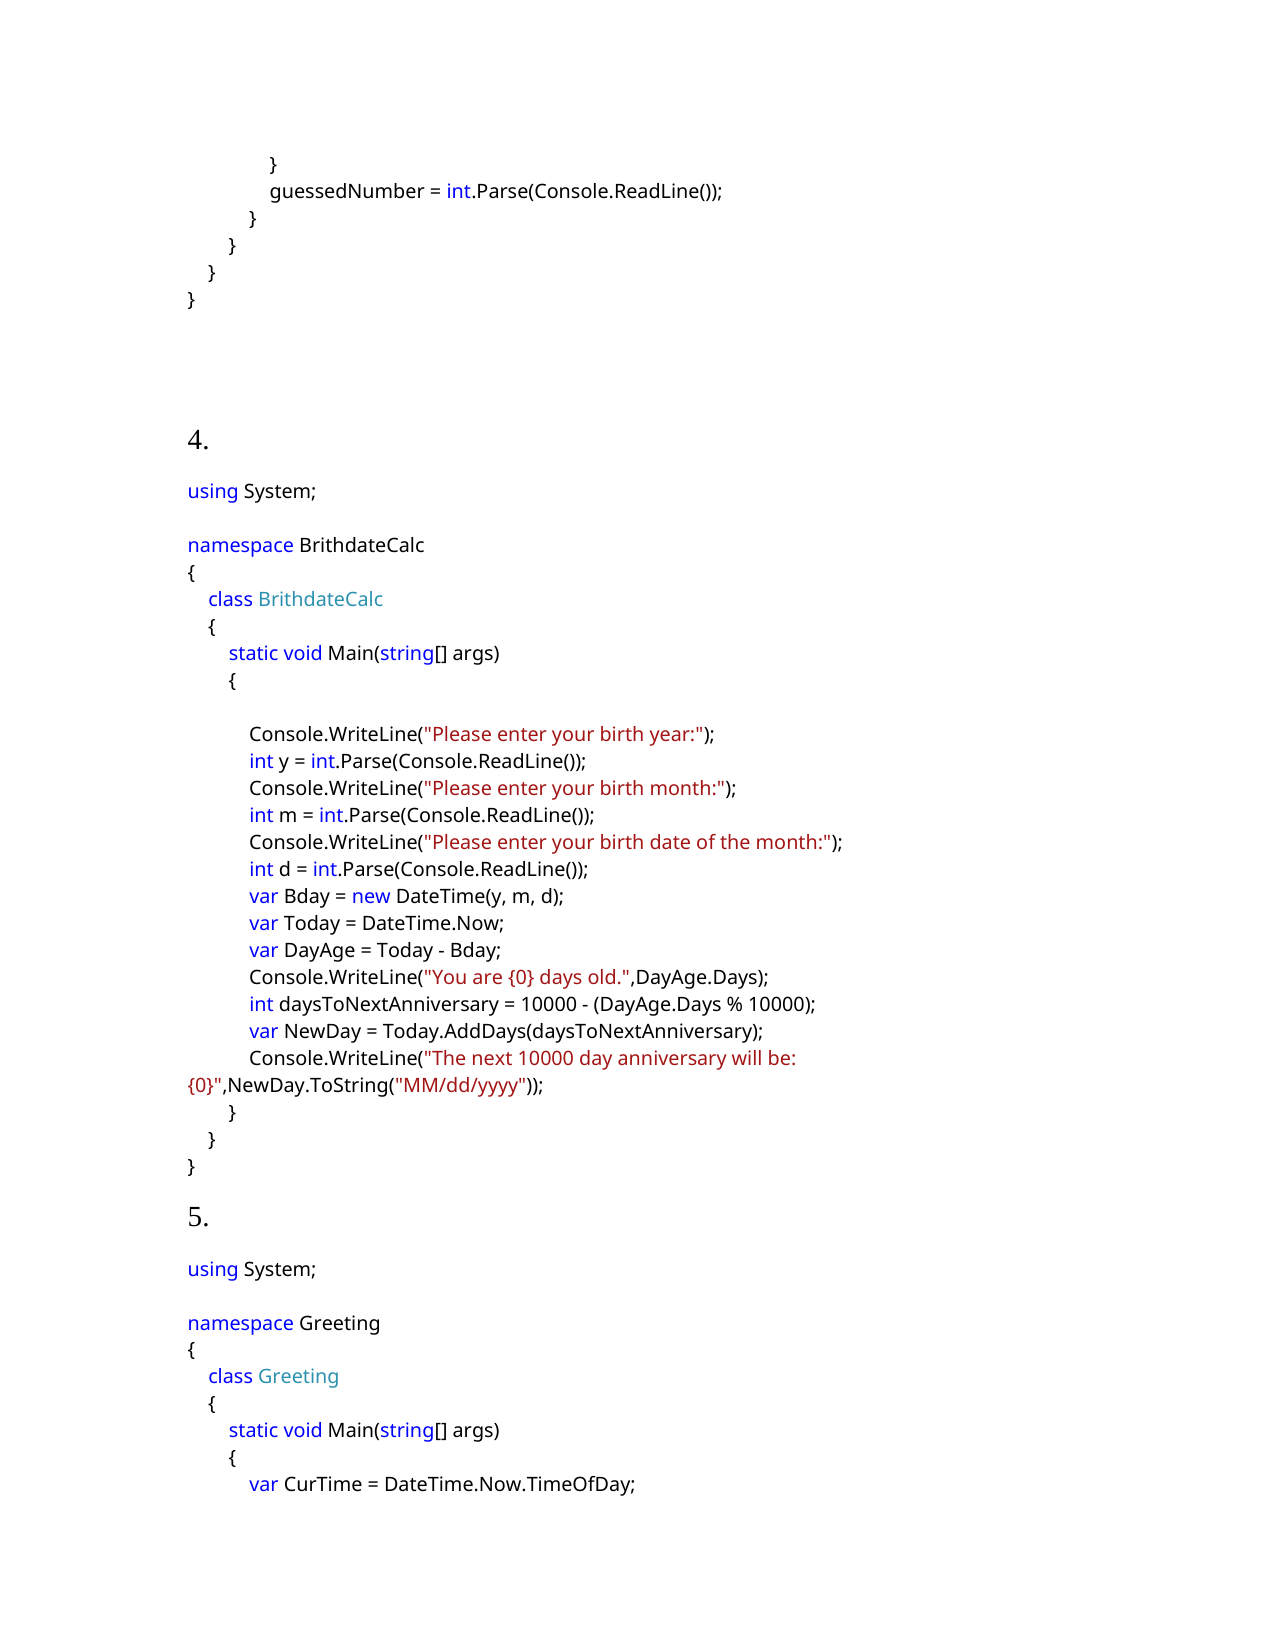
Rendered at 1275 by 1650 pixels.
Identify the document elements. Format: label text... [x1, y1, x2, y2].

text int y = int.Parse(Console.ReadLine()); [187, 747, 1087, 774]
text Console.WriteLine("Please enter your birth month:"); [187, 774, 1087, 801]
text { [187, 612, 1087, 639]
text int d = int.Parse(Console.ReadLine()); [187, 855, 1087, 882]
text } [187, 1152, 1087, 1179]
text { [187, 558, 1087, 585]
text class Greeting [187, 1363, 1087, 1390]
text } [187, 150, 1087, 177]
text { [187, 1336, 1087, 1363]
text Console.WriteLine("Please enter your birth date of the month:"); [187, 828, 1087, 855]
text class BrithdateCalc [187, 585, 1087, 612]
text namespace BrithdateCalc [187, 531, 1087, 558]
text var Today = DateTime.Now; [187, 909, 1087, 936]
text 5. [187, 1199, 1087, 1233]
text { [187, 666, 1087, 693]
text Console.WriteLine("Please enter your birth year:"); [187, 720, 1087, 747]
text } [187, 1098, 1087, 1125]
text int daysToNextAnniversary = 10000 - (DayAge.Days % 10000); [187, 990, 1087, 1017]
text Console.WriteLine("You are {0} days old.",DayAge.Days); [187, 963, 1087, 990]
text } [187, 204, 1087, 231]
text using System; [187, 1255, 1087, 1282]
text } [187, 258, 1087, 285]
text static void Main(string[] args) [187, 639, 1087, 666]
text Console.WriteLine("The next 10000 day anniversary will be: {0}",NewDay.ToString("MM/dd/yyyy")); [187, 1044, 1087, 1098]
text 4. [187, 422, 1087, 456]
text namespace Greeting [187, 1309, 1087, 1336]
text var NewDay = Today.AddDays(daysToNextAnniversary); [187, 1017, 1087, 1044]
text } [187, 231, 1087, 258]
text using System; [187, 477, 1087, 504]
text var DayAge = Today - Bday; [187, 936, 1087, 963]
text { [187, 1444, 1087, 1471]
text { [187, 1390, 1087, 1417]
text var Bday = new DateTime(y, m, d); [187, 882, 1087, 909]
text guessedNumber = int.Parse(Console.ReadLine()); [187, 177, 1087, 204]
text } [187, 285, 1087, 312]
text } [187, 1125, 1087, 1152]
text var CurTime = DateTime.Now.TimeOfDay; [187, 1471, 1087, 1498]
text static void Main(string[] args) [187, 1417, 1087, 1444]
text int m = int.Parse(Console.ReadLine()); [187, 801, 1087, 828]
